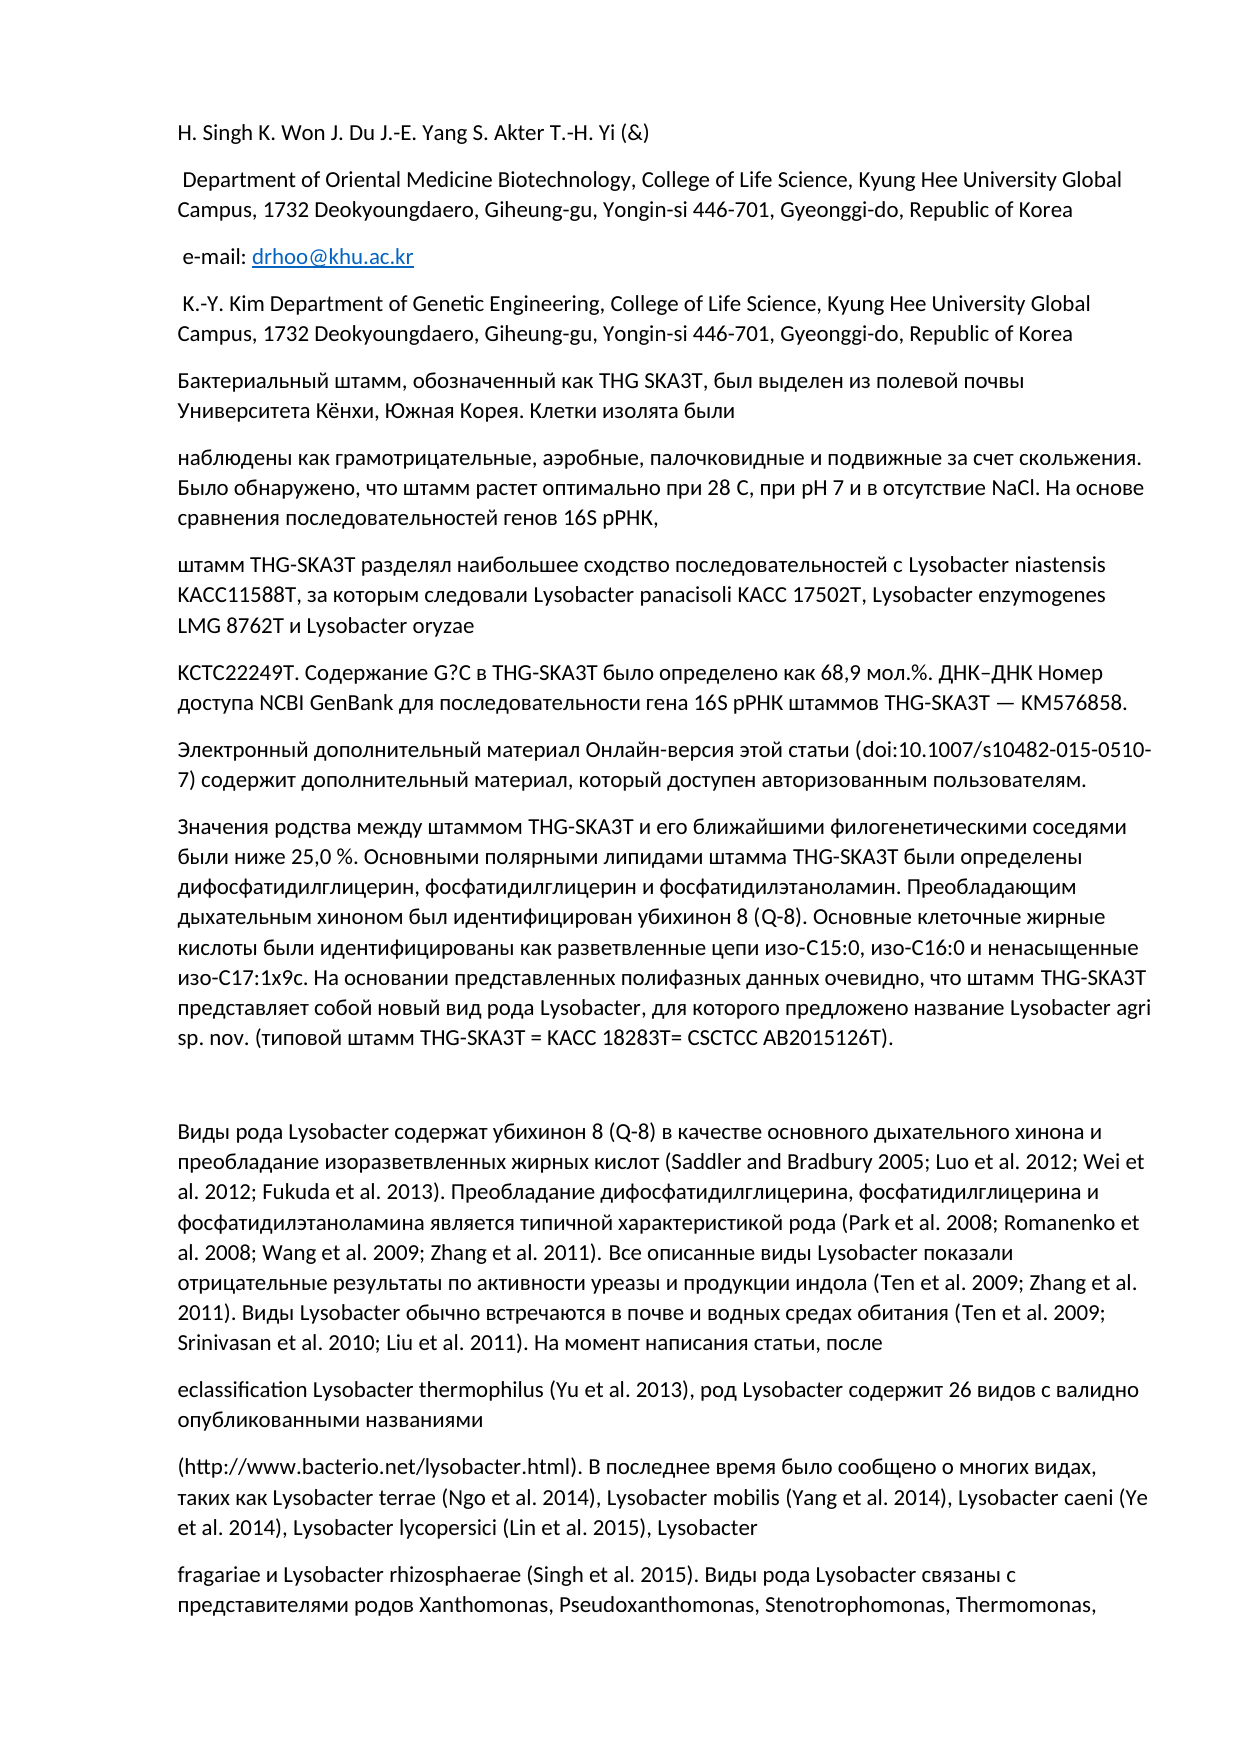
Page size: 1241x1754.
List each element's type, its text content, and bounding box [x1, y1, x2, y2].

text Бактериальный штамм, обозначенный как THG SKA3T, был выделен из полевой почвы Университета Кёнхи, Южная Корея. Клетки изолята были [177, 366, 1152, 424]
text H. Singh K. Won J. Du J.-E. Yang S. Akter T.-H. Yi (&) [177, 118, 1152, 146]
text Электронный дополнительный материал Онлайн-версия этой статьи (doi:10.1007/s10482-015-0510-7) содержит дополнительный материал, который доступен авторизованным пользователям. [177, 735, 1152, 793]
text (http://www.bacterio.net/lysobacter.html). В последнее время было сообщено о многих видах, таких как Lysobacter terrae (Ngo et al. 2014), Lysobacter mobilis (Yang et al. 2014), Lysobacter caeni (Ye et al. 2014), Lysobacter lycopersici (Lin et al. 2015), Lysobacter [177, 1452, 1152, 1541]
text e-mail: drhoo@khu.ac.kr [177, 242, 1152, 270]
text K.-Y. Kim Department of Genetic Engineering, College of Life Science, Kyung Hee University Global Campus, 1732 Deokyoungdaero, Giheung-gu, Yongin-si 446-701, Gyeonggi-do, Republic of Korea [177, 289, 1152, 347]
text eclassification Lysobacter thermophilus (Yu et al. 2013), род Lysobacter содержит 26 видов с валидно опубликованными названиями [177, 1375, 1152, 1434]
text штамм THG-SKA3T разделял наибольшее сходство последовательностей с Lysobacter niastensis KACC11588T, за которым следовали Lysobacter panacisoli KACC 17502T, Lysobacter enzymogenes LMG 8762T и Lysobacter oryzae [177, 550, 1152, 639]
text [177, 1560, 1152, 1618]
text Значения родства между штаммом THG-SKA3T и его ближайшими филогенетическими соседями были ниже 25,0 %. Основными полярными липидами штамма THG-SKA3T были определены дифосфатидилглицерин, фосфатидилглицерин и фосфатидилэтаноламин. Преобладающим дыхательным хиноном был идентифицирован убихинон 8 (Q-8). Основные клеточные жирные кислоты были идентифицированы как разветвленные цепи изо-C15:0, изо-C16:0 и ненасыщенные изо-C17:1x9c. На основании представленных полифазных данных очевидно, что штамм THG-SKA3T представляет собой новый вид рода Lysobacter, для которого предложено название Lysobacter agri sp. nov. (типовой штамм THG-SKA3T = KACC 18283T= CSCTCC AB2015126T). [177, 812, 1152, 1051]
text Виды рода Lysobacter содержат убихинон 8 (Q-8) в качестве основного дыхательного хинона и преобладание изоразветвленных жирных кислот (Saddler and Bradbury 2005; Luo et al. 2012; Wei et al. 2012; Fukuda et al. 2013). Преобладание дифосфатидилглицерина, фосфатидилглицерина и фосфатидилэтаноламина является типичной характеристикой рода (Park et al. 2008; Romanenko et al. 2008; Wang et al. 2009; Zhang et al. 2011). Все описанные виды Lysobacter показали отрицательные результаты по активности уреазы и продукции индола (Ten et al. 2009; Zhang et al. 2011). Виды Lysobacter обычно встречаются в почве и водных средах обитания (Ten et al. 2009; Srinivasan et al. 2010; Liu et al. 2011). На момент написания статьи, после [177, 1117, 1152, 1357]
text Department of Oriental Medicine Biotechnology, College of Life Science, Kyung Hee University Global Campus, 1732 Deokyoungdaero, Giheung-gu, Yongin-si 446-701, Gyeonggi-do, Republic of Korea [177, 165, 1152, 223]
text KCTC22249T. Содержание G?C в THG-SKA3T было определено как 68,9 мол.%. ДНК–ДНК Номер доступа NCBI GenBank для последовательности гена 16S рРНК штаммов THG-SKA3T — KM576858. [177, 658, 1152, 716]
text наблюдены как грамотрицательные, аэробные, палочковидные и подвижные за счет скольжения. Было обнаружено, что штамм растет оптимально при 28 C, при pH 7 и в отсутствие NaCl. На основе сравнения последовательностей генов 16S рРНК, [177, 443, 1152, 532]
